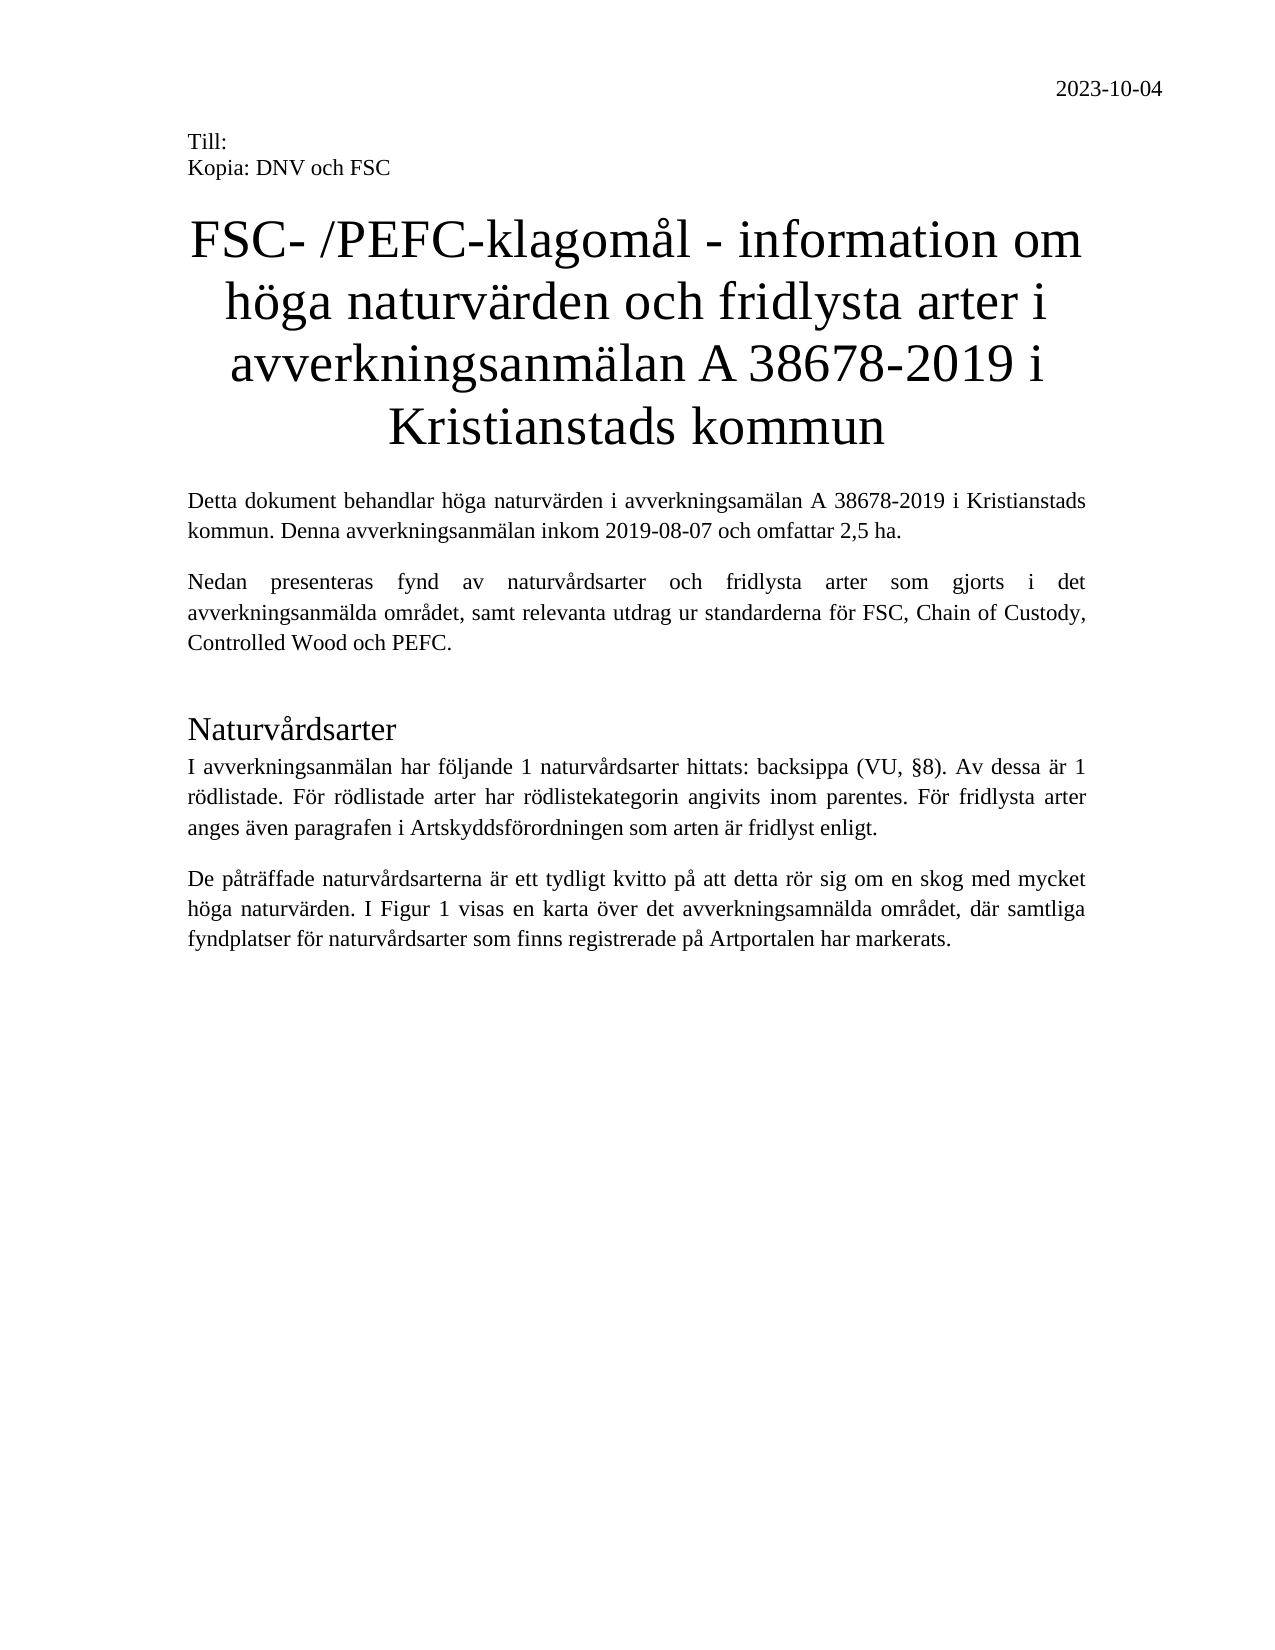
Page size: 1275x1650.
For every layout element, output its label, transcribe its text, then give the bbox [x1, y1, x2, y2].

text De påträffade naturvårdsarterna är ett tydligt kvitto på att detta rör sig om en skog med mycket höga naturvärden. I Figur 1 visas en karta över det avverkningsamnälda området, där samtliga fyndplatser för naturvårdsarter som finns registrerade på Artportalen har markerats. [187, 864, 1087, 951]
title FSC- /PEFC-klagomål - information om höga naturvärden och fridlysta arter i avverkningsanmälan A 38678-2019 i Kristianstads kommun [187, 207, 1087, 456]
subtitle Naturvårdsarter [187, 709, 1087, 747]
text Detta dokument behandlar höga naturvärden i avverkningsamälan A 38678-2019 i Kristianstads kommun. Denna avverkningsanmälan inkom 2019-08-07 och omfattar 2,5 ha. [187, 487, 1087, 544]
text I avverkningsanmälan har följande 1 naturvårdsarter hittats: backsippa (VU, §8). Av dessa är 1 rödlistade. För rödlistade arter har rödlistekategorin angivits inom parentes. För fridlysta arter anges även paragrafen i Artskyddsförordningen som arten är fridlyst enligt. [187, 753, 1087, 840]
text Nedan presenteras fynd av naturvårdsarter och fridlysta arter som gjorts i det avverkningsanmälda området, samt relevanta utdrag ur standarderna för FSC, Chain of Custody, Controlled Wood och PEFC. [187, 568, 1087, 655]
